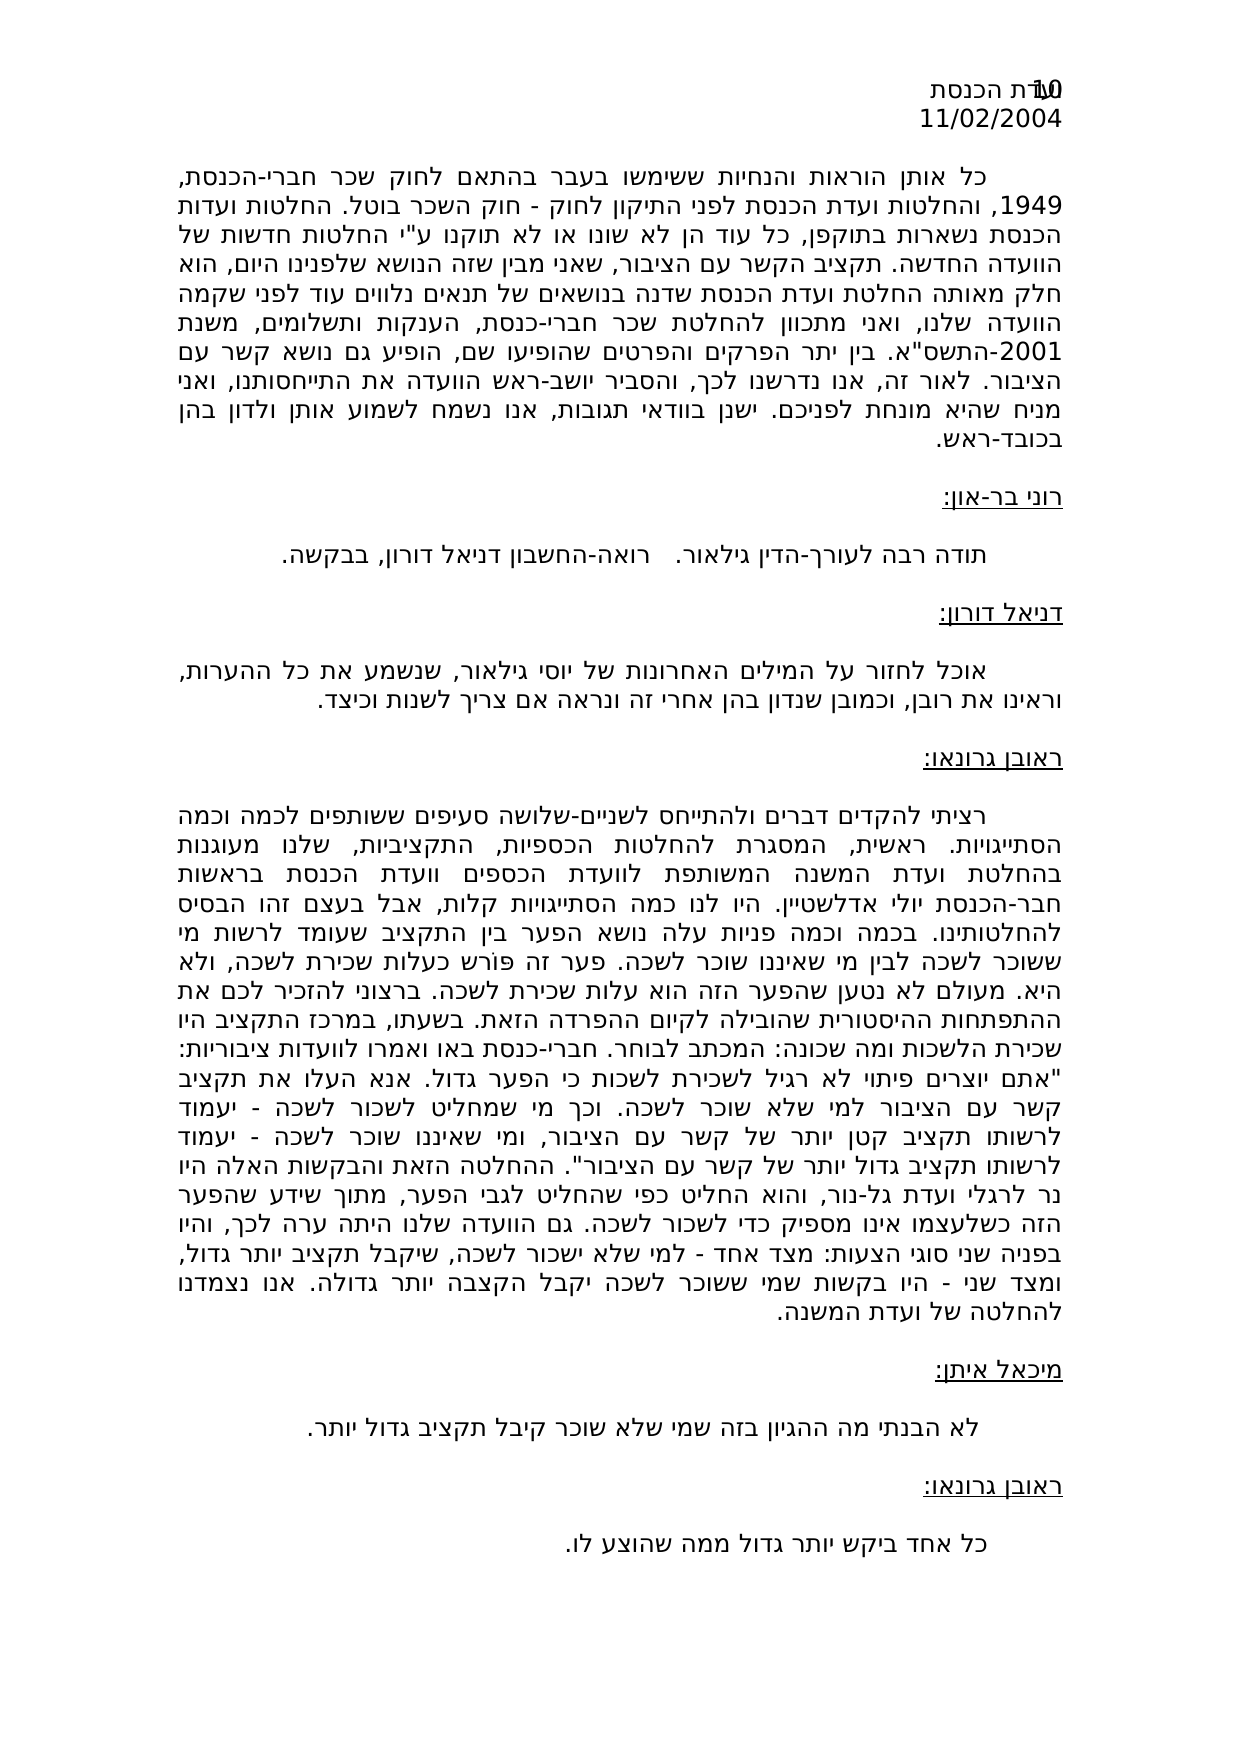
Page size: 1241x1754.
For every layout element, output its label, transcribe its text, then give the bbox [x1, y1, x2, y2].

text אוכל לחזור על המילים האחרונות של יוסי גילאור, שנשמע את כל ההערות, וראינו את רובן, וכמובן שנדון בהן אחרי זה ונראה אם צריך לשנות וכיצד. [177, 656, 1063, 714]
text רציתי להקדים דברים ולהתייחס לשניים-שלושה סעיפים ששותפים לכמה וכמה הסתייגויות. ראשית, המסגרת להחלטות הכספיות, התקציביות, שלנו מעוגנות בהחלטת ועדת המשנה המשותפת לוועדת הכספים וועדת הכנסת בראשות חבר-הכנסת יולי אדלשטיין. היו לנו כמה הסתייגויות קלות, אבל בעצם זהו הבסיס להחלטותינו. בכמה וכמה פניות עלה נושא הפער בין התקציב שעומד לרשות מי ששוכר לשכה לבין מי שאיננו שוכר לשכה. פער זה פּוֹרש כעלות שכירת לשכה, ולא היא. מעולם לא נטען שהפער הזה הוא עלות שכירת לשכה. ברצוני להזכיר לכם את ההתפתחות ההיסטורית שהובילה לקיום ההפרדה הזאת. בשעתו, במרכז התקציב היו שכירת הלשכות ומה שכונה: המכתב לבוחר. חברי-כנסת באו ואמרו לוועדות ציבוריות: "אתם יוצרים פיתוי לא רגיל לשכירת לשכות כי הפער גדול. אנא העלו את תקציב קשר עם הציבור למי שלא שוכר לשכה. וכך מי שמחליט לשכור לשכה - יעמוד לרשותו תקציב קטן יותר של קשר עם הציבור, ומי שאיננו שוכר לשכה - יעמוד לרשותו תקציב גדול יותר של קשר עם הציבור". ההחלטה הזאת והבקשות האלה היו נר לרגלי ועדת גל-נור, והוא החליט כפי שהחליט לגבי הפער, מתוך שידע שהפער הזה כשלעצמו אינו מספיק כדי לשכור לשכה. גם הוועדה שלנו היתה ערה לכך, והיו בפניה שני סוגי הצעות: מצד אחד - למי שלא ישכור לשכה, שיקבל תקציב יותר גדול, ומצד שני - היו בקשות שמי ששוכר לשכה יקבל הקצבה יותר גדולה. אנו נצמדנו להחלטה של ועדת המשנה. [177, 801, 1063, 1326]
text מיכאל איתן: [177, 1355, 1063, 1384]
text כל אותן הוראות והנחיות ששימשו בעבר בהתאם לחוק שכר חברי-הכנסת, 1949, והחלטות ועדת הכנסת לפני התיקון לחוק - חוק השכר בוטל. החלטות ועדות הכנסת נשארות בתוקפן, כל עוד הן לא שונו או לא תוקנו ע"י החלטות חדשות של הוועדה החדשה. תקציב הקשר עם הציבור, שאני מבין שזה הנושא שלפנינו היום, הוא חלק מאותה החלטת ועדת הכנסת שדנה בנושאים של תנאים נלווים עוד לפני שקמה הוועדה שלנו, ואני מתכוון להחלטת שכר חברי-כנסת, הענקות ותשלומים, משנת 2001-התשס"א. בין יתר הפרקים והפרטים שהופיעו שם, הופיע גם נושא קשר עם הציבור. לאור זה, אנו נדרשנו לכך, והסביר יושב-ראש הוועדה את התייחסותנו, ואני מניח שהיא מונחת לפניכם. ישנן בוודאי תגובות, אנו נשמח לשמוע אותן ולדון בהן בכובד-ראש. [177, 162, 1063, 454]
text כל אחד ביקש יותר גדול ממה שהוצע לו. [177, 1529, 1063, 1558]
text רוני בר-און: [177, 482, 1063, 512]
text תודה רבה לעורך-הדין גילאור. רואה-החשבון דניאל דורון, בבקשה. [177, 540, 1063, 569]
text דניאל דורון: [177, 598, 1063, 627]
text ראובן גרונאו: [177, 1471, 1063, 1500]
text לא הבנתי מה ההגיון בזה שמי שלא שוכר קיבל תקציב גדול יותר. [177, 1413, 1063, 1442]
text ראובן גרונאו: [177, 743, 1063, 772]
